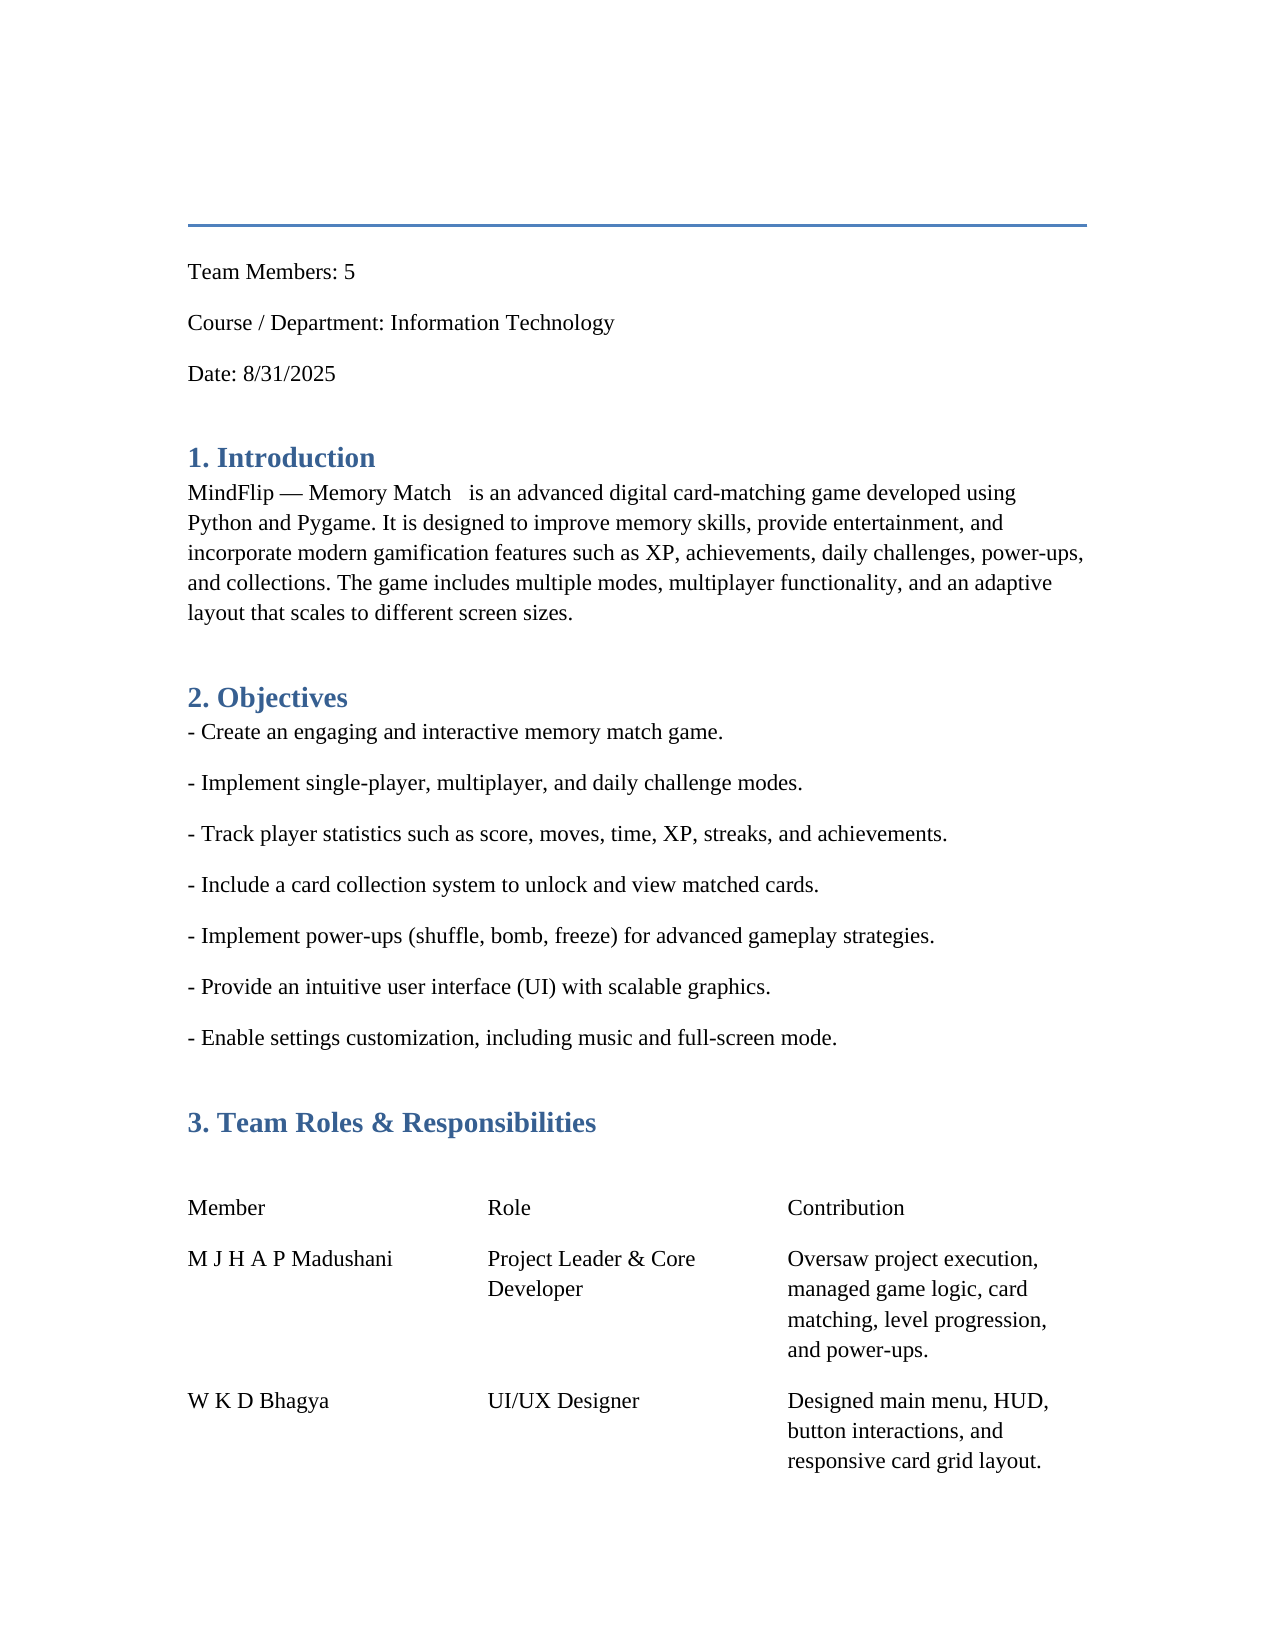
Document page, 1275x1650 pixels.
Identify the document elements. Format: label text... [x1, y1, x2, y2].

subtitle 2. Objectives [187, 680, 1087, 713]
title Memory Match Game — MindFlip [187, 150, 1087, 227]
text - Provide an intuitive user interface (UI) with scalable graphics. [187, 973, 1087, 1000]
table_cell Project Leader & Core Developer [476, 1245, 776, 1387]
text - Include a card collection system to unlock and view matched cards. [187, 871, 1087, 898]
text Team Members: 5 [187, 258, 1087, 284]
table_cell UI/UX Designer [476, 1387, 776, 1498]
text - Implement power-ups (shuffle, bomb, freeze) for advanced gameplay strategies. [187, 922, 1087, 949]
table_cell Designed main menu, HUD, button interactions, and responsive card grid layout. [776, 1387, 1076, 1498]
table_cell W K D Bhagya [176, 1387, 476, 1498]
subtitle 1. Introduction [187, 440, 1087, 474]
text - Track player statistics such as score, moves, time, XP, streaks, and achievements. [187, 820, 1087, 847]
text - Create an engaging and interactive memory match game. [187, 718, 1087, 744]
table_header Contribution [776, 1194, 1076, 1245]
text Date: 8/31/2025 [187, 360, 1087, 386]
text - Enable settings customization, including music and full-screen mode. [187, 1024, 1087, 1051]
table_header Role [476, 1194, 776, 1245]
subtitle 3. Team Roles & Responsibilities [187, 1105, 1087, 1138]
table_header Member [176, 1194, 476, 1245]
text Course / Department: Information Technology [187, 309, 1087, 335]
table_cell Oversaw project execution, managed game logic, card matching, level progression, and power-ups. [776, 1245, 1076, 1387]
text MindFlip — Memory Match is an advanced digital card-matching game developed using Python and Pygame. It is designed to improve memory skills, provide entertainment, and incorporate modern gamification features such as XP, achievements, daily challenges, power-ups, and collections. The game includes multiple modes, multiplayer functionality, and an adaptive layout that scales to different screen sizes. [187, 479, 1087, 626]
table_cell M J H A P Madushani [176, 1245, 476, 1387]
text - Implement single-player, multiplayer, and daily challenge modes. [187, 769, 1087, 796]
